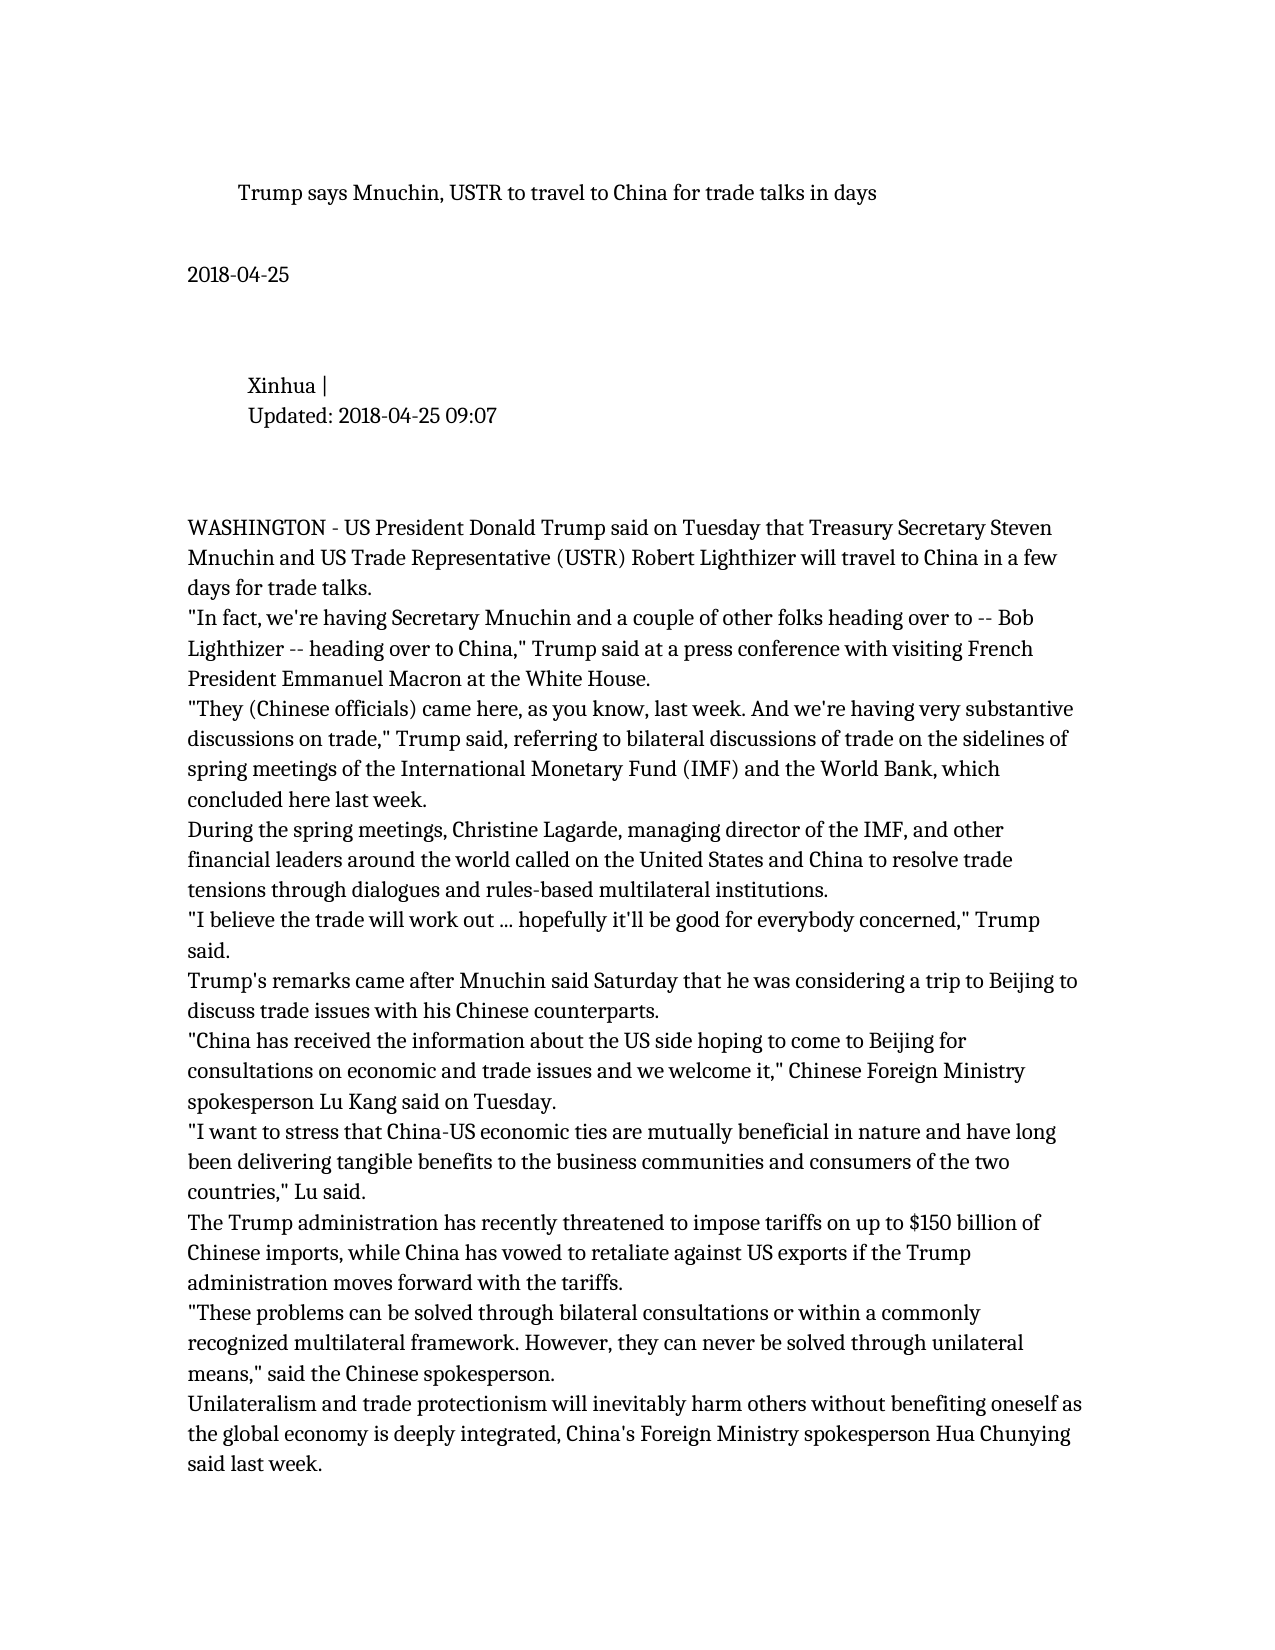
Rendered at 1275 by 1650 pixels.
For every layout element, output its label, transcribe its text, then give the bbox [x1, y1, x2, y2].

text 2018-04-25 [187, 261, 1087, 288]
text Xinhua | Updated: 2018-04-25 09:07 [187, 312, 1087, 460]
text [187, 484, 1087, 1477]
text Trump says Mnuchin, USTR to travel to China for trade talks in days [187, 150, 1087, 237]
